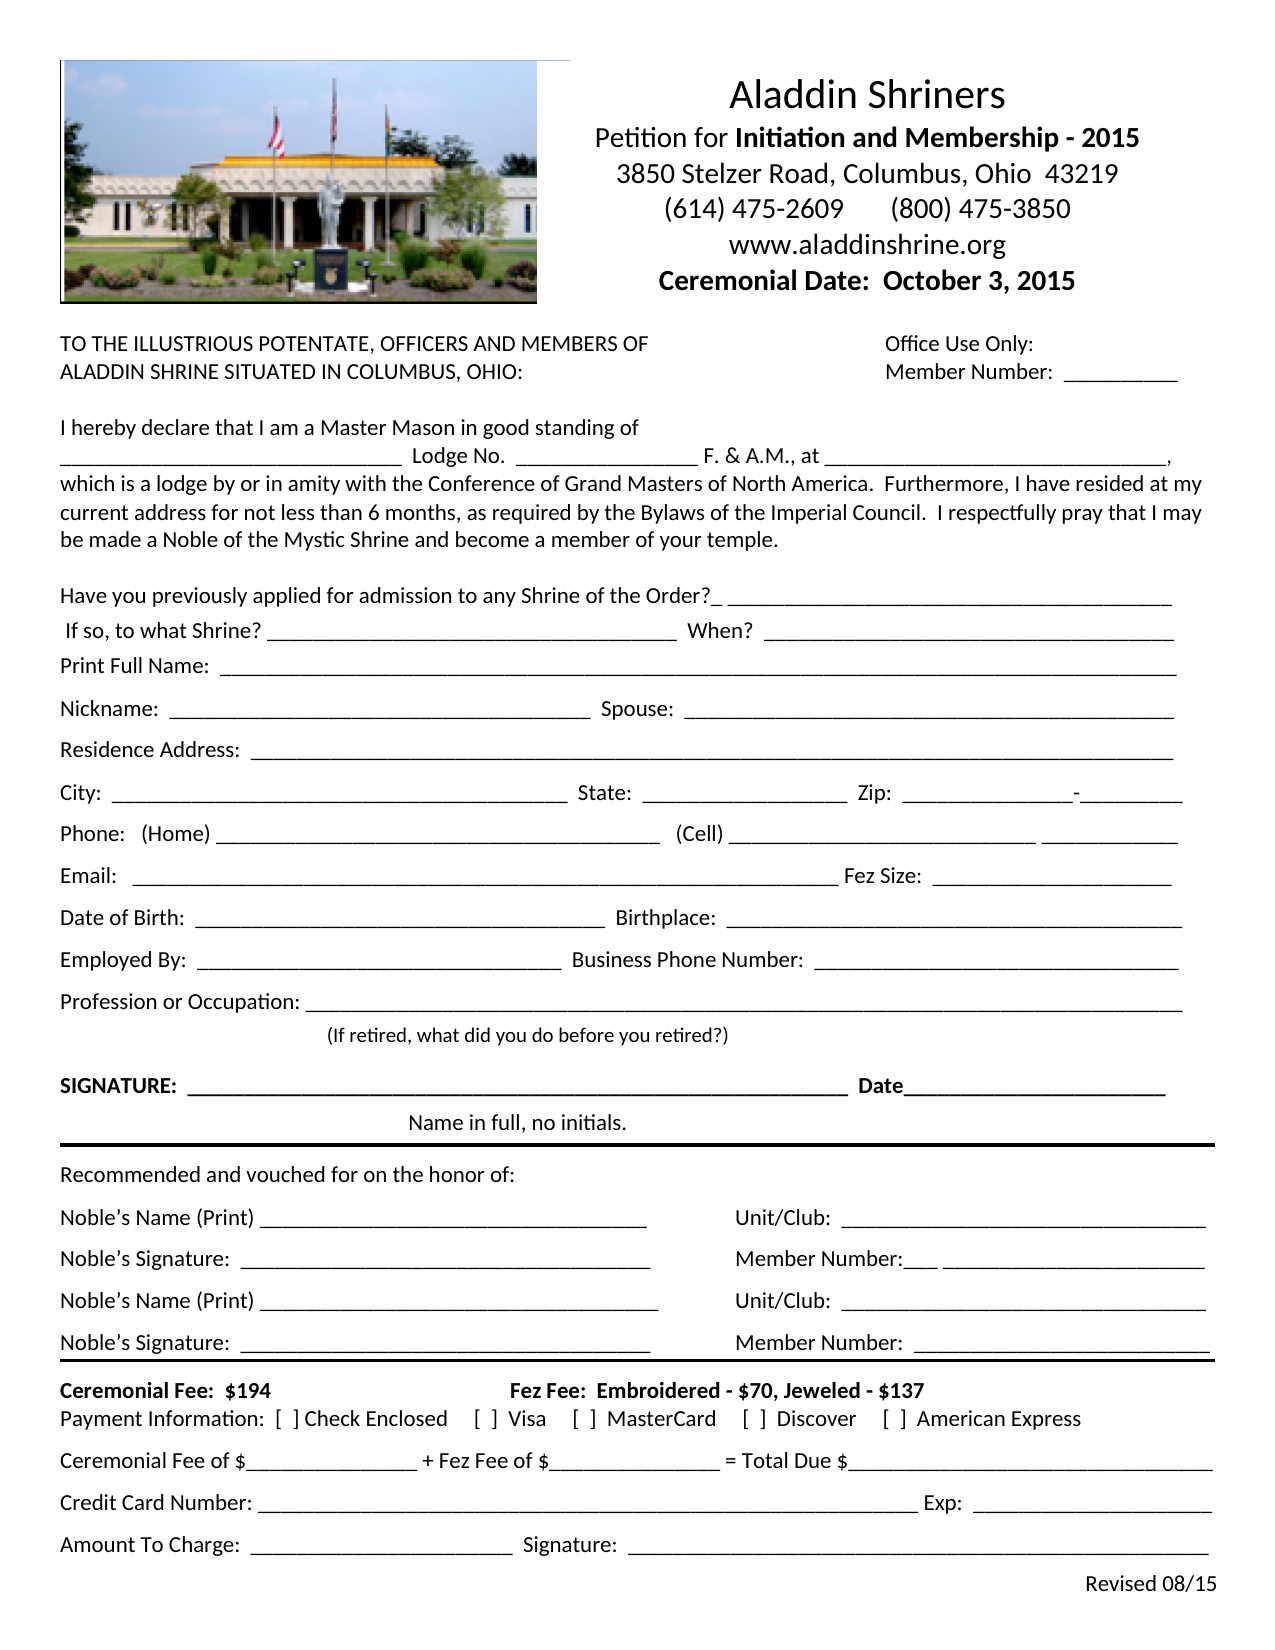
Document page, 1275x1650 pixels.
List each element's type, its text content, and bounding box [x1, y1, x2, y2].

text Amount To Charge: _______________________ Signature: ___________________________________________________ [60, 1530, 1215, 1558]
text Phone: (Home) _______________________________________ (Cell) ___________________________ ____________ [60, 819, 1215, 848]
text Email: ______________________________________________________________ Fez Size: _____________________ [60, 862, 1215, 889]
text Recommended and vouched for on the honor of: [60, 1161, 1215, 1189]
text I hereby declare that I am a Master Mason in good standing of [60, 413, 1215, 442]
text If so, to what Shrine? ____________________________________ When? ____________________________________ [60, 617, 1215, 645]
text Credit Card Number: __________________________________________________________ Exp: _____________________ [60, 1488, 1215, 1516]
text which is a lodge by or in amity with the Conference of Grand Masters of North America. Furthermore, I have resided at my current address for not less than 6 months, as required by the Bylaws of the Imperial Council. I respectfully pray that I may be made a Noble of the Mystic Shrine and become a member of your temple. [60, 469, 1215, 554]
text Profession or Occupation: _____________________________________________________________________________ [60, 987, 1215, 1016]
text Residence Address: _________________________________________________________________________________ [60, 736, 1215, 764]
text Payment Information: [ ] Check Enclosed [ ] Visa [ ] MasterCard [ ] Discover [ ] American Express [60, 1404, 1215, 1432]
text ______________________________ Lodge No. ________________ F. & A.M., at ______________________________, [60, 442, 1215, 469]
text Ceremonial Fee: $194 Fez Fee: Embroidered - $70, Jeweled - $137 [60, 1376, 1215, 1404]
text Noble’s Name (Print) ___________________________________ Unit/Club: ________________________________ Noble’s Signature: ____________________________________ Member Number: __________________________ [60, 1287, 1215, 1359]
text City: ________________________________________ State: __________________ Zip: _______________-_________ [60, 778, 1215, 806]
text Print Full Name: ____________________________________________________________________________________ [60, 652, 1215, 680]
text Nickname: _____________________________________ Spouse: ___________________________________________ [60, 694, 1215, 722]
text Ceremonial Fee of $_______________ + Fez Fee of $_______________ = Total Due $________________________________ [60, 1446, 1215, 1474]
text Date of Birth: ____________________________________ Birthplace: ________________________________________ [60, 903, 1215, 932]
text Have you previously applied for admission to any Shrine of the Order?_ _______________________________________ [60, 582, 1215, 610]
text Noble’s Name (Print) __________________________________ Unit/Club: ________________________________ Noble’s Signature: ____________________________________ Member Number:___ _______________________ [60, 1203, 1215, 1273]
text SIGNATURE: __________________________________________________________ Date_______________________ [60, 1071, 1215, 1099]
text ALADDIN SHRINE SITUATED IN COLUMBUS, OHIO: Member Number: __________ [60, 357, 1215, 386]
text Employed By: ________________________________ Business Phone Number: ________________________________ [60, 946, 1215, 973]
text TO THE ILLUSTRIOUS POTENTATE, OFFICERS AND MEMBERS OF Office Use Only: [60, 329, 1215, 357]
